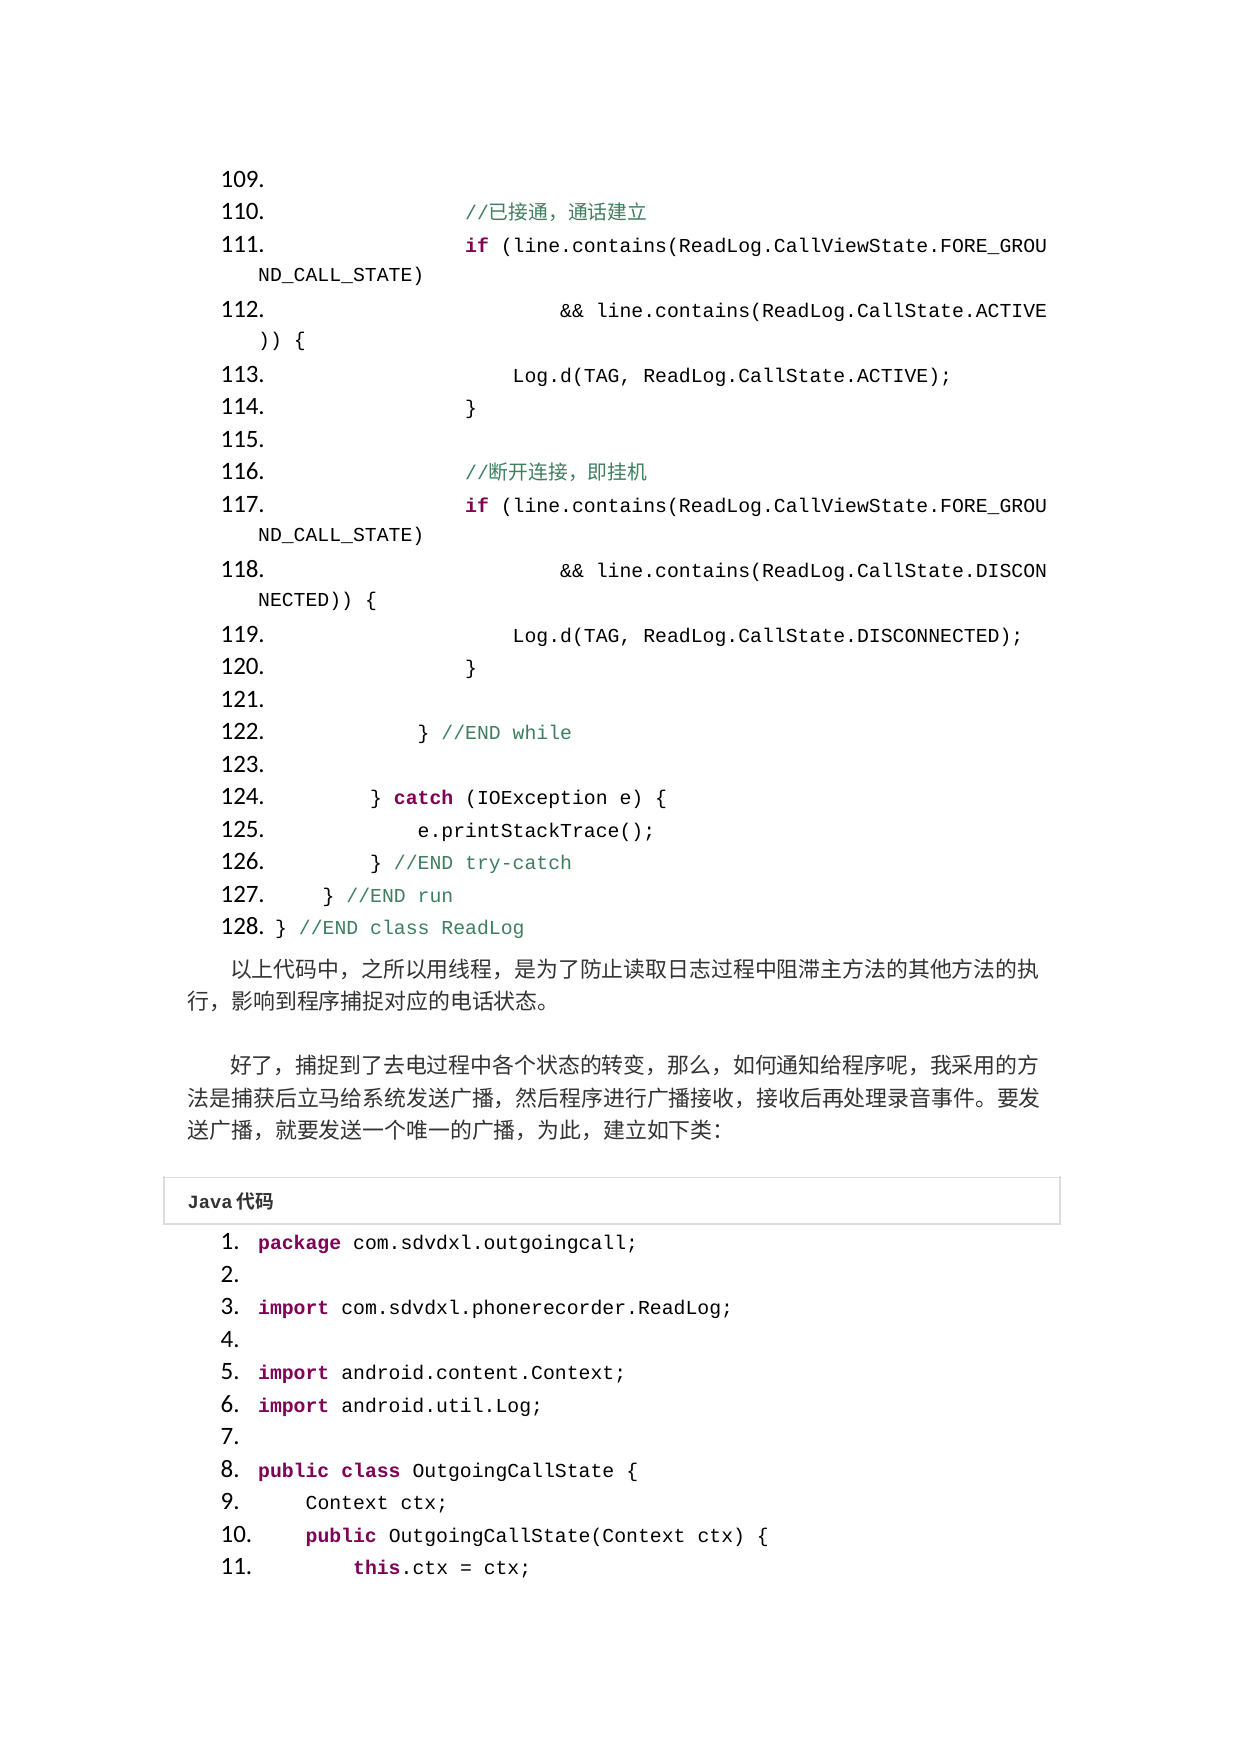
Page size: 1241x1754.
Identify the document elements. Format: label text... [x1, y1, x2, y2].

list } [220, 649, 1053, 682]
list e.printStackTrace(); [220, 812, 1053, 844]
list Context ctx; [220, 1484, 1053, 1517]
text 好了，捕捉到了去电过程中各个状态的转变，那么，如何通知给程序呢，我采用的方法是捕获后立马给系统发送广播，然后程序进行广播接收，接收后再处理录音事件。要发送广播，就要发送一个唯一的广播，为此，建立如下类： [187, 1048, 1053, 1145]
list import com.sdvdxl.phonerecorder.ReadLog; [220, 1289, 1053, 1322]
list this.ctx = ctx; [220, 1549, 1053, 1582]
list && line.contains(ReadLog.CallState.ACTIVE)) { [220, 292, 1053, 357]
text 以上代码中，之所以用线程，是为了防止读取日志过程中阻滞主方法的其他方法的执行，影响到程序捕捉对应的电话状态。 [187, 951, 1053, 1016]
list //断开连接，即挂机 [220, 454, 1053, 487]
list Log.d(TAG, ReadLog.CallState.DISCONNECTED); [220, 617, 1053, 649]
list } //END while [220, 714, 1053, 747]
list } //END class ReadLog [220, 909, 1053, 942]
list public class OutgoingCallState { [220, 1452, 1053, 1484]
list Log.d(TAG, ReadLog.CallState.ACTIVE); [220, 357, 1053, 389]
list public OutgoingCallState(Context ctx) { [220, 1517, 1053, 1549]
list import android.util.Log; [220, 1387, 1053, 1419]
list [220, 227, 1053, 292]
list if (line.contains(ReadLog.CallViewState.FORE_GROUND_CALL_STATE) [220, 487, 1053, 552]
text Java代码 [165, 1178, 1059, 1223]
list } catch (IOException e) { [220, 779, 1053, 812]
list import android.content.Context; [220, 1354, 1053, 1387]
list } //END try-catch [220, 844, 1053, 877]
list && line.contains(ReadLog.CallState.DISCONNECTED)) { [220, 552, 1053, 617]
list } [220, 389, 1053, 422]
list } //END run [220, 877, 1053, 909]
list package com.sdvdxl.outgoingcall; [220, 1225, 1053, 1257]
list //已接通，通话建立 [220, 194, 1053, 227]
